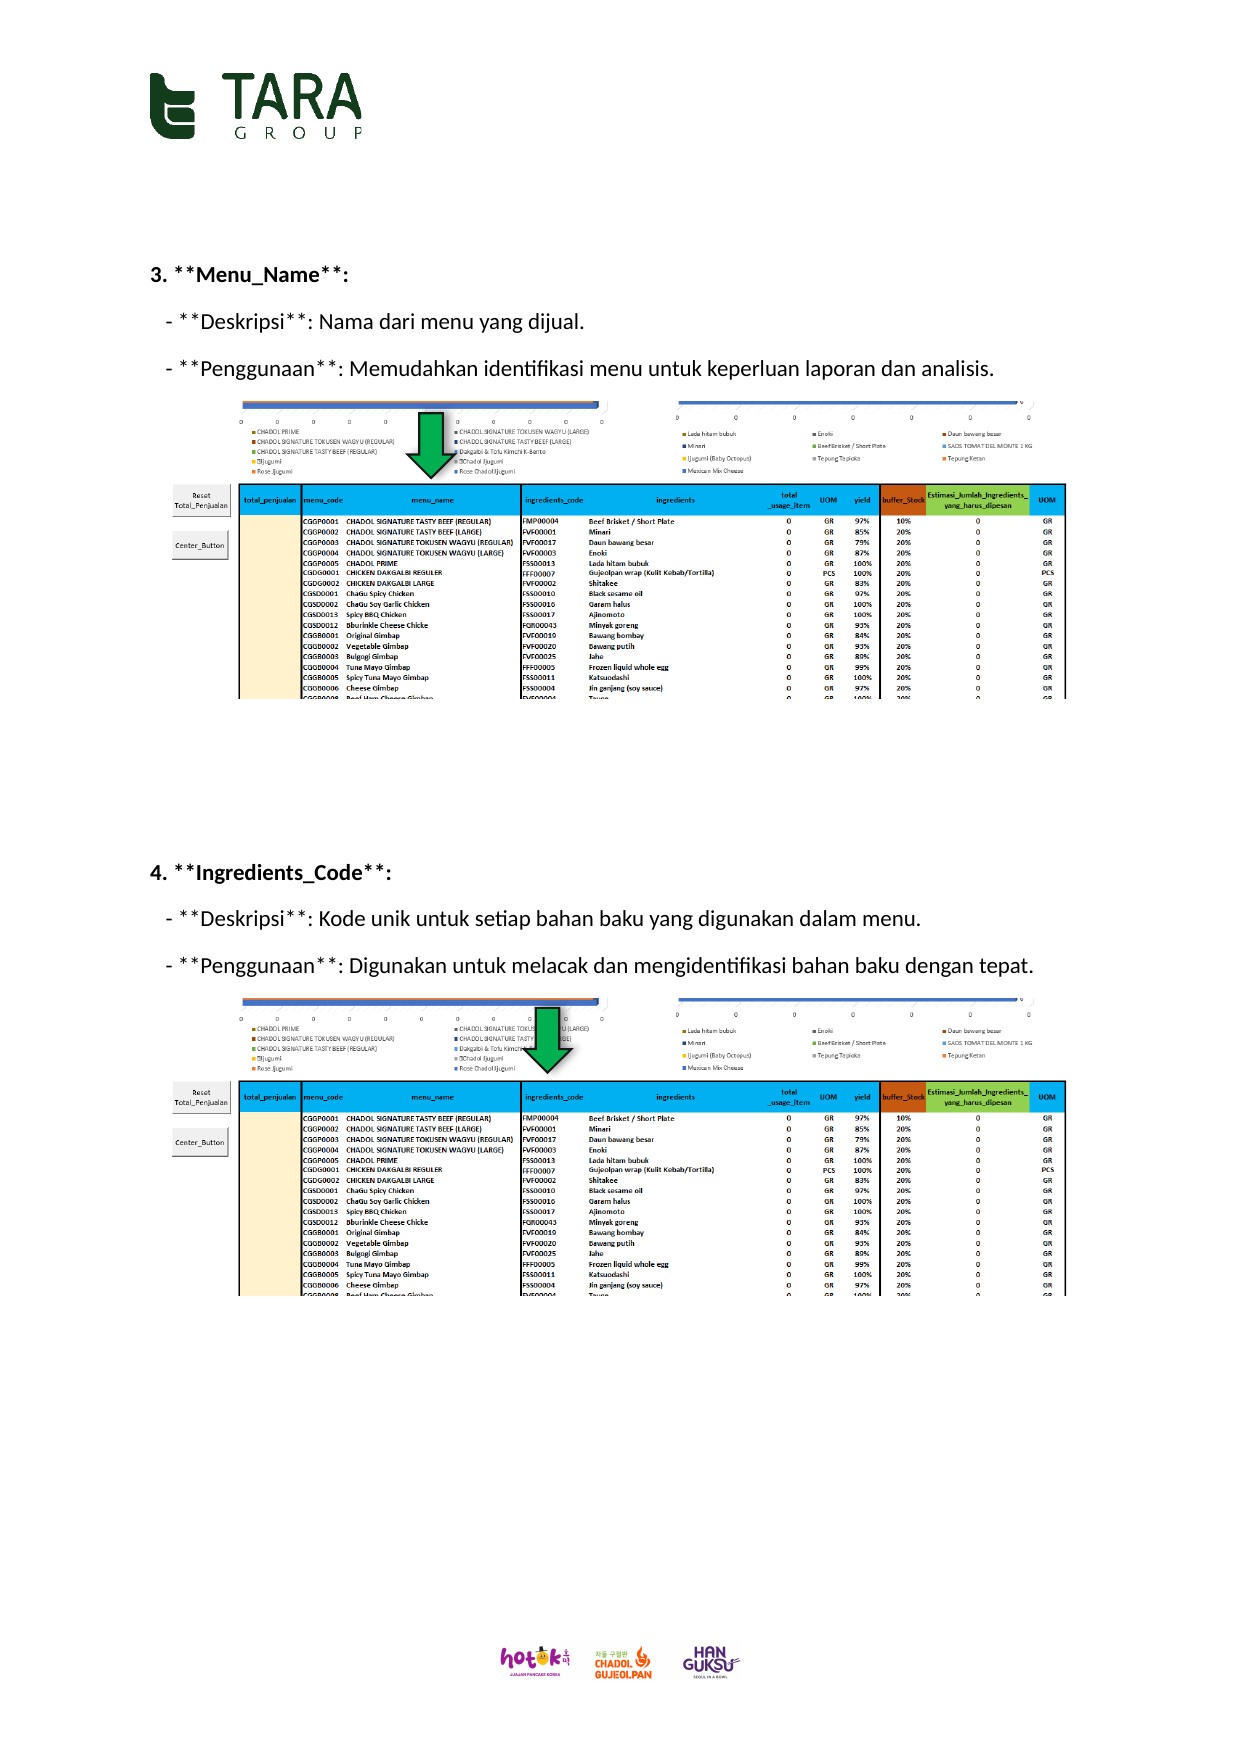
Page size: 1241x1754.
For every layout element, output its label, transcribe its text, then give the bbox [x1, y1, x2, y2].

text 3. **Menu_Name**: [150, 261, 1090, 289]
picture [150, 998, 1090, 1296]
text - **Penggunaan**: Memudahkan identifikasi menu untuk keperluan laporan dan analisis. [150, 354, 1090, 382]
picture [150, 401, 1090, 699]
text - **Deskripsi**: Nama dari menu yang dijual. [150, 307, 1090, 336]
picture [150, 73, 362, 139]
text - **Penggunaan**: Digunakan untuk melacak dan mengidentifikasi bahan baku dengan tepat. [150, 951, 1090, 979]
picture [498, 1638, 742, 1681]
text - **Deskripsi**: Kode unik untuk setiap bahan baku yang digunakan dalam menu. [150, 904, 1090, 932]
text 4. **Ingredients_Code**: [150, 858, 1090, 886]
